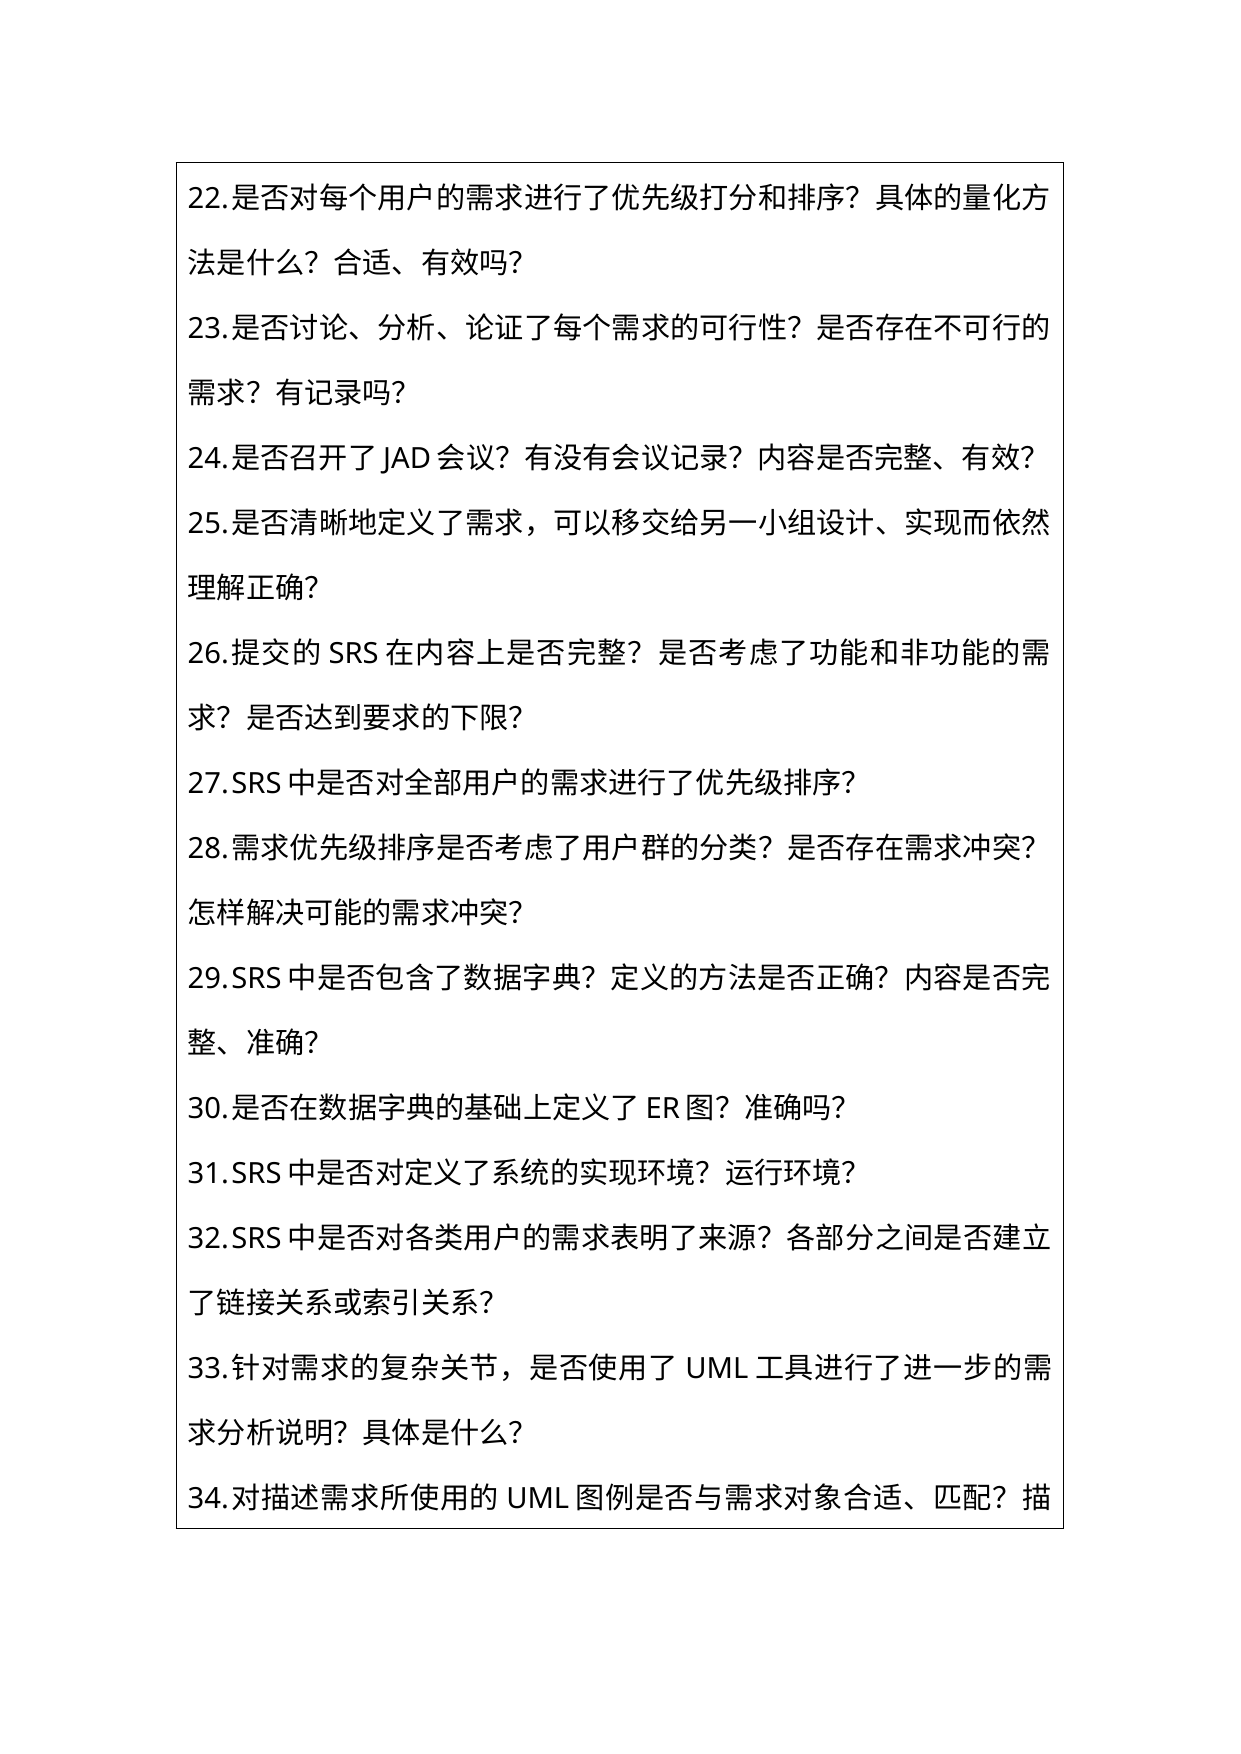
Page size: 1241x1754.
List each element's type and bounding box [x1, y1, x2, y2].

table_cell [177, 163, 1063, 1528]
